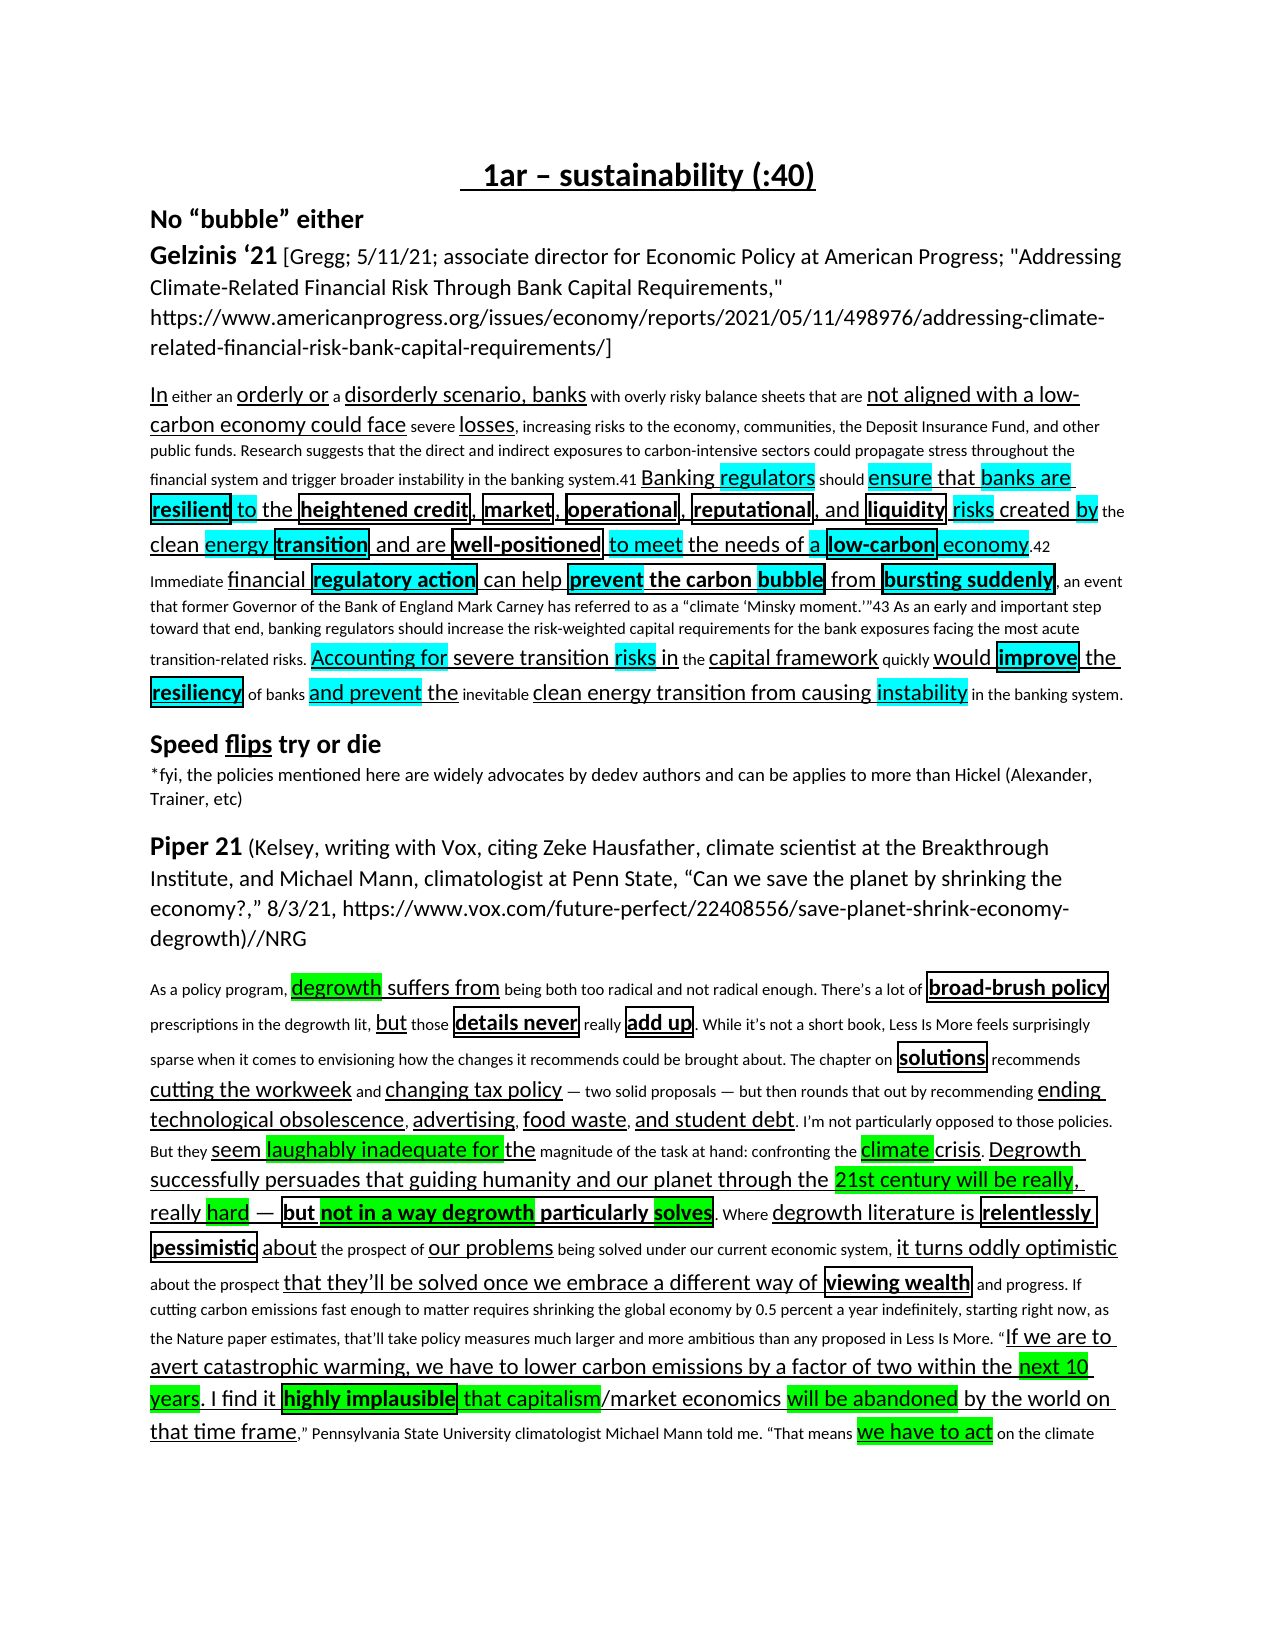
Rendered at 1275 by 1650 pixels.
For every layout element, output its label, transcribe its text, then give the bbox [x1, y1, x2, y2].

text Speed flips try or die [150, 727, 1125, 760]
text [150, 971, 1125, 1445]
text In either an orderly or a disorderly scenario, banks with overly risky balance sheets that are not aligned with a low-carbon economy could face severe losses, increasing risks to the economy, communities, the Deposit Insurance Fund, and other public funds. Research suggests that the direct and indirect exposures to carbon-intensive sectors could propagate stress throughout the financial system and trigger broader instability in the banking system.41 Banking regulators should ensure that banks are resilient to the heightened credit, market, operational, reputational, and liquidity risks created by the clean energy transition and are well-positioned to meet the needs of a low-carbon economy.42 Immediate financial regulatory action can help prevent the carbon bubble from bursting suddenly, an event that former Governor of the Bank of England Mark Carney has referred to as a “climate ‘Minsky moment.’”43 As an early and important step toward that end, banking regulators should increase the risk-weighted capital requirements for the bank exposures facing the most acute transition-related risks. Accounting for severe transition risks in the capital framework quickly would improve the resiliency of banks and prevent the inevitable clean energy transition from causing instability in the banking system. [150, 380, 1125, 708]
text 1ar – sustainability (:40) [150, 154, 1125, 195]
text Piper 21 (Kelsey, writing with Vox, citing Zeke Hausfather, climate scientist at the Breakthrough Institute, and Michael Mann, climatologist at Penn State, “Can we save the planet by shrinking the economy?,” 8/3/21, https://www.vox.com/future-perfect/22408556/save-planet-shrink-economy-degrowth)//NRG [150, 829, 1125, 952]
text *fyi, the policies mentioned here are widely advocates by dedev authors and can be applies to more than Hickel (Alexander, Trainer, etc) [150, 763, 1125, 810]
text Gelzinis ‘21 [Gregg; 5/11/21; associate director for Economic Policy at American Progress; "Addressing Climate-Related Financial Risk Through Bank Capital Requirements," https://www.americanprogress.org/issues/economy/reports/2021/05/11/498976/addressing-climate-related-financial-risk-bank-capital-requirements/] [150, 238, 1125, 362]
text No “bubble” either [150, 202, 1125, 235]
